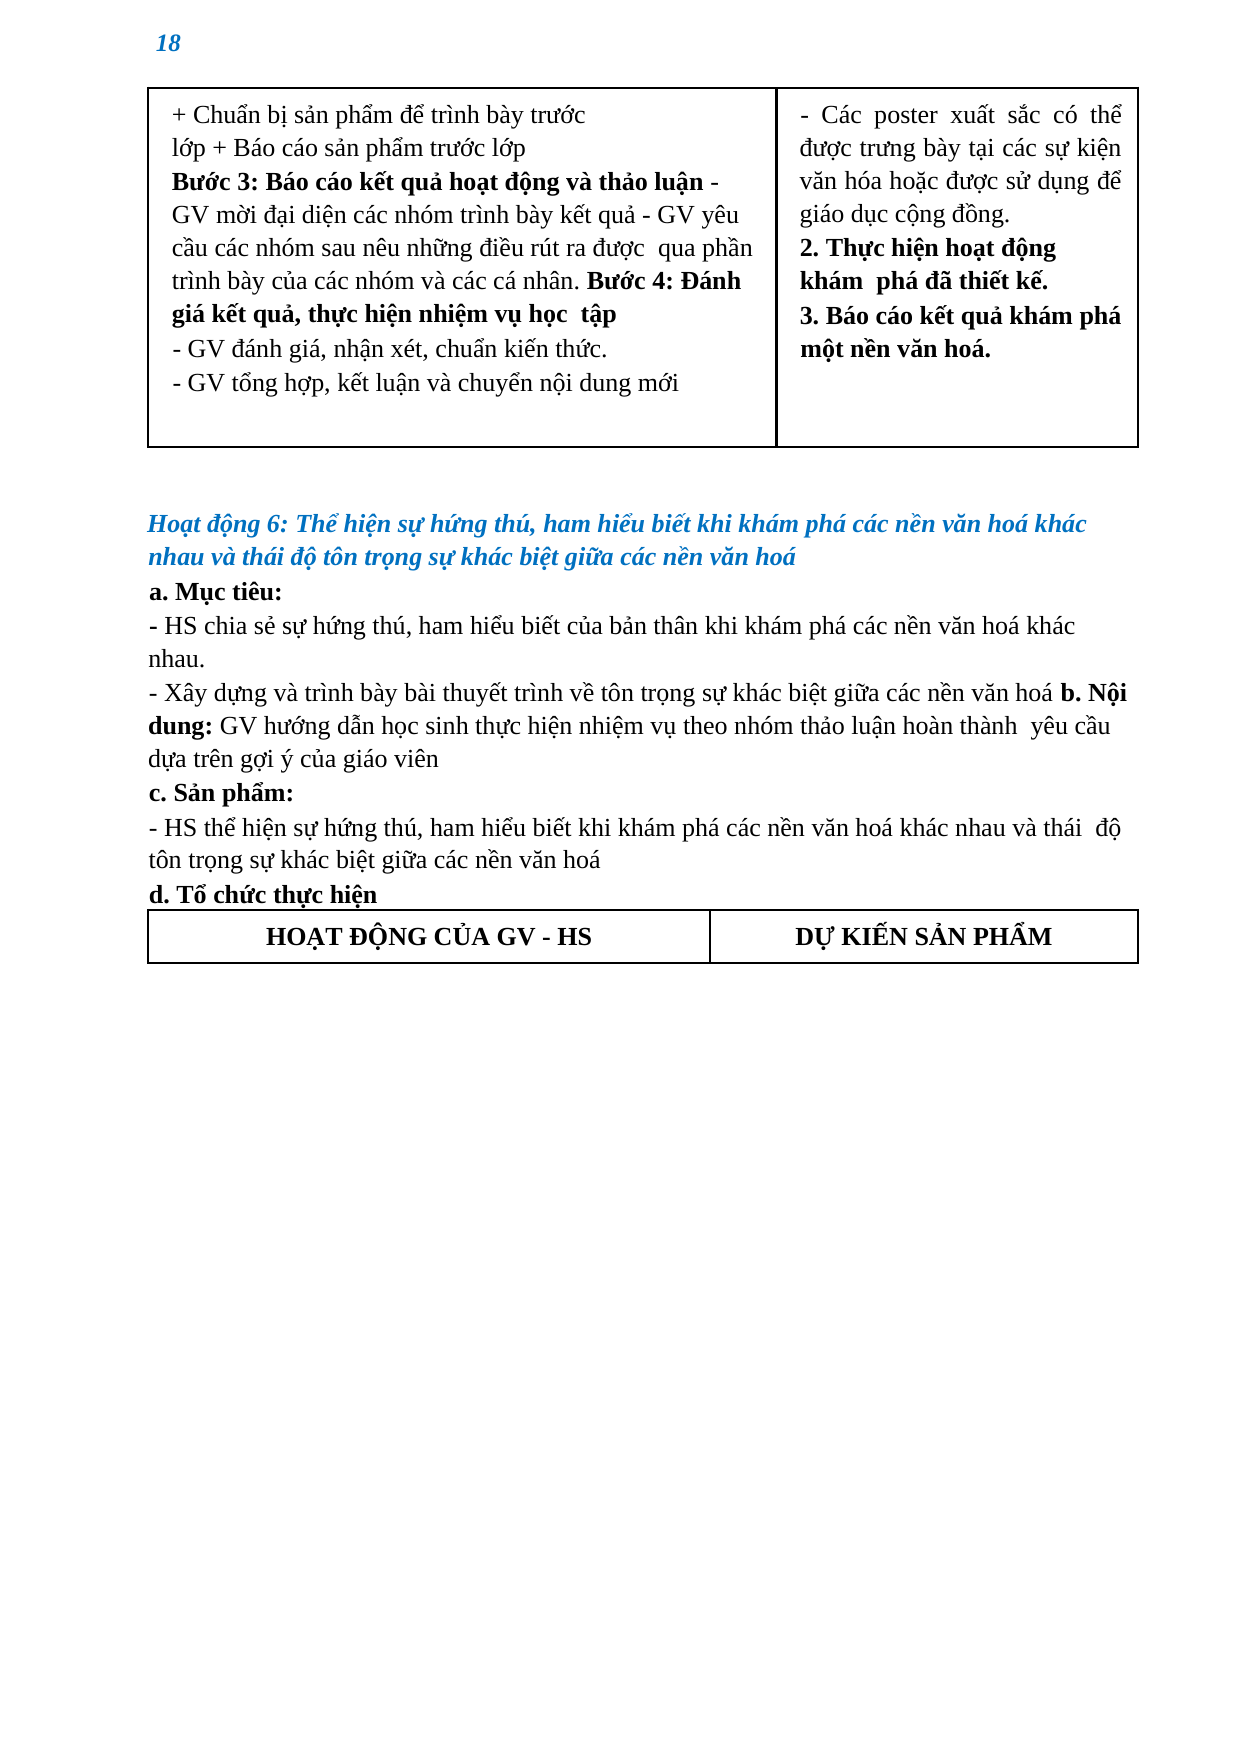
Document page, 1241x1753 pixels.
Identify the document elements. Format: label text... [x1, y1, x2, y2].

text c. Sản phẩm: [149, 777, 1178, 807]
table_header HOẠT ĐỘNG CỦA GV - HS [149, 911, 709, 962]
table_header DỰ KIẾN SẢN PHẨM [711, 911, 1137, 962]
table_header - Các poster xuất sắc có thể được trưng bày tại các sự kiện văn hóa hoặc được sử dụng để giáo dục cộng đồng. 2. Thực hiện hoạt động khám phá đã thiết kế. 3. Báo cáo kết quả khám phá một nền văn hoá. [778, 89, 1137, 446]
text Hoạt động 6: Thể hiện sự hứng thú, ham hiểu biết khi khám phá các nền văn hoá khác nhau và thái độ tôn trọng sự khác biệt giữa các nền văn hoá [147, 508, 1144, 571]
text a. Mục tiêu: [149, 576, 1178, 606]
table_header + Chuẩn bị sản phẩm để trình bày trước lớp + Báo cáo sản phẩm trước lớp Bước 3: Báo cáo kết quả hoạt động và thảo luận - GV mời đại diện các nhóm trình bày kết quả - GV yêu cầu các nhóm sau nêu những điều rút ra được qua phần trình bày của các nhóm và các cá nhân. Bước 4: Đánh giá kết quả, thực hiện nhiệm vụ học tập - GV đánh giá, nhận xét, chuẩn kiến thức. - GV tổng hợp, kết luận và chuyển nội dung mới [149, 89, 775, 446]
text - HS chia sẻ sự hứng thú, ham hiểu biết của bản thân khi khám phá các nền văn hoá khác nhau. [148, 610, 1144, 673]
text 18 [149, 28, 1178, 57]
text - Xây dựng và trình bày bài thuyết trình về tôn trọng sự khác biệt giữa các nền văn hoá b. Nội dung: GV hướng dẫn học sinh thực hiện nhiệm vụ theo nhóm thảo luận hoàn thành yêu cầu dựa trên gợi ý của giáo viên [148, 677, 1144, 773]
text d. Tổ chức thực hiện [149, 879, 1178, 909]
text - HS thể hiện sự hứng thú, ham hiểu biết khi khám phá các nền văn hoá khác nhau và thái độ tôn trọng sự khác biệt giữa các nền văn hoá [148, 812, 1144, 874]
